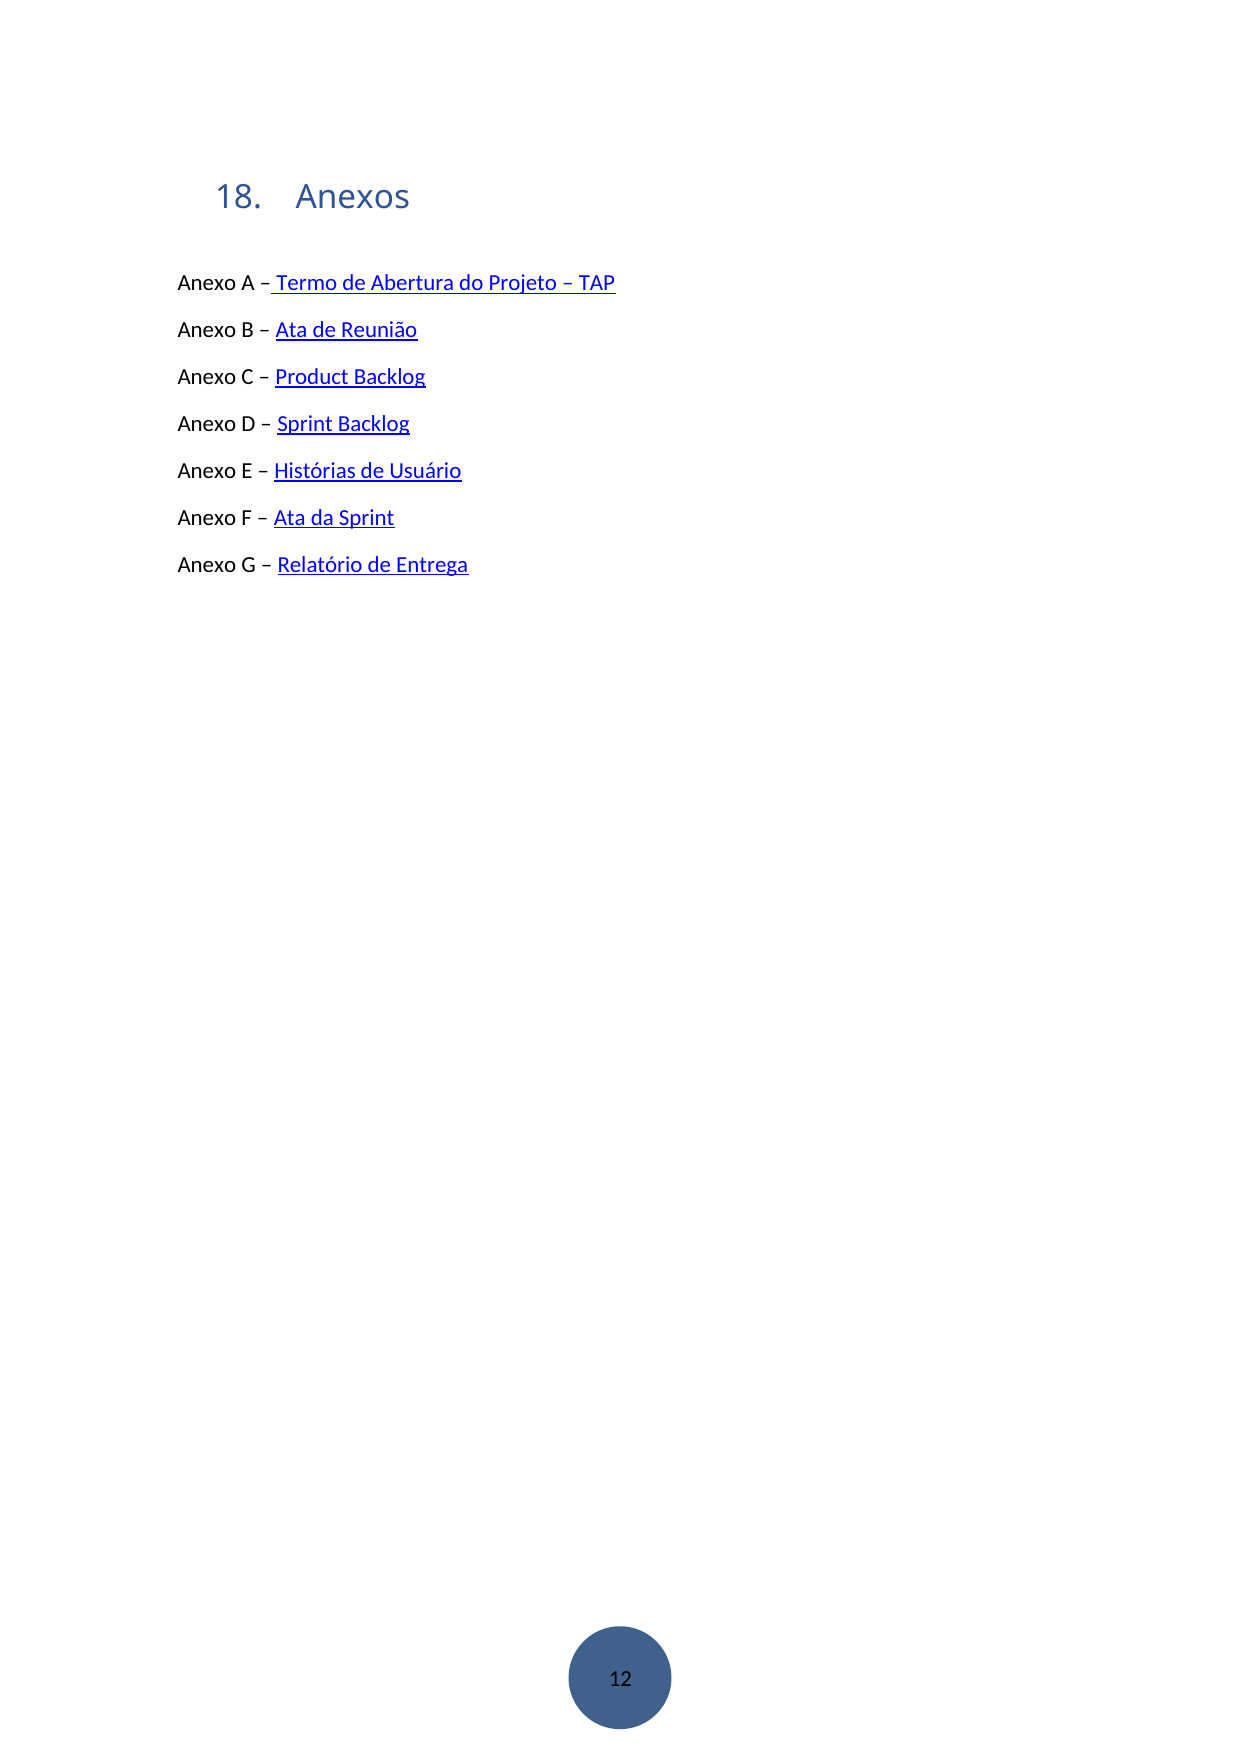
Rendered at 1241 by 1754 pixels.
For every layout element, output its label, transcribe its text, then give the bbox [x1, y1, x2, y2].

text Anexo F – Ata da Sprint [177, 503, 1063, 531]
text Anexo B – Ata de Reunião [177, 315, 1063, 343]
text Anexo E – Histórias de Usuário [177, 456, 1063, 484]
text Anexo A – Termo de Abertura do Projeto – TAP [177, 268, 1063, 296]
text Anexo D – Sprint Backlog [177, 409, 1063, 437]
subtitle Anexos [215, 173, 1063, 218]
text Anexo C – Product Backlog [177, 362, 1063, 390]
text Anexo G – Relatório de Entrega [177, 550, 1063, 578]
